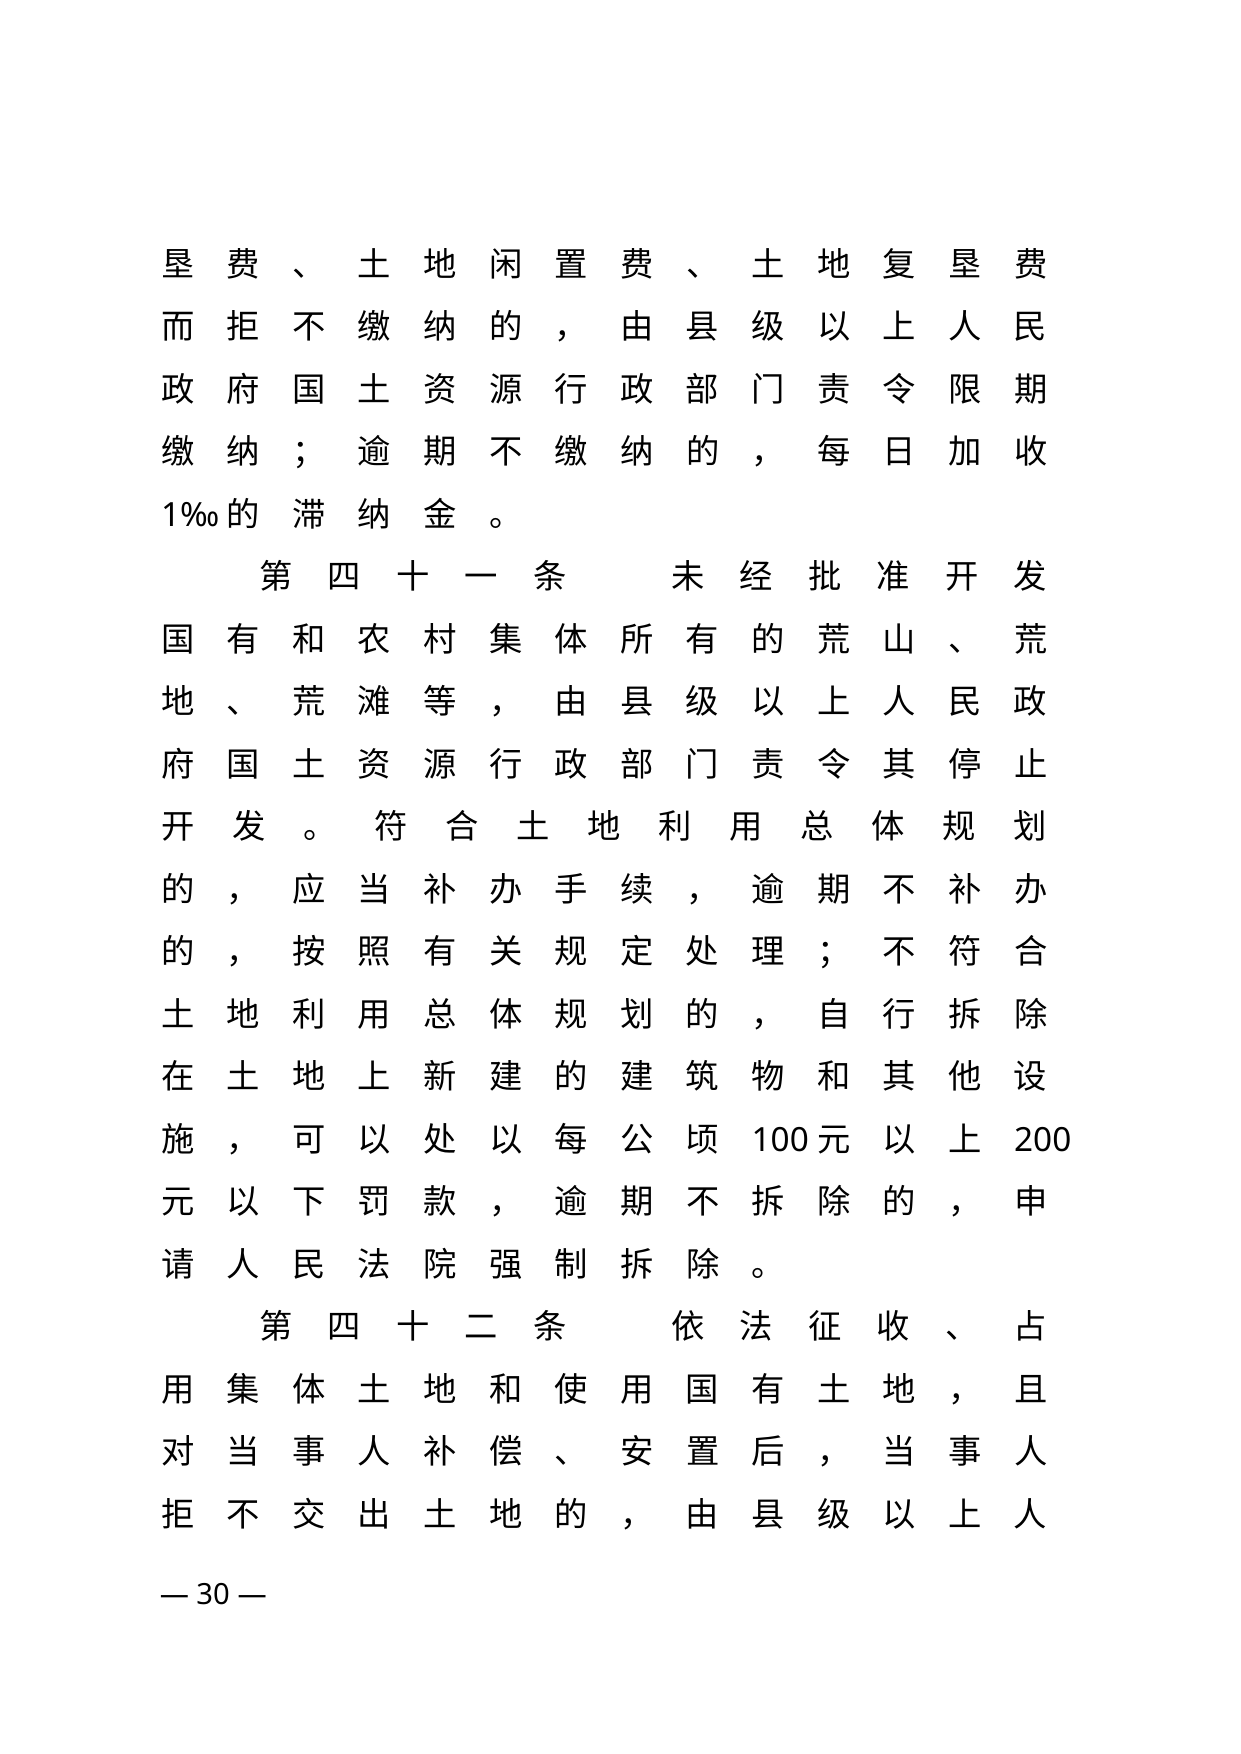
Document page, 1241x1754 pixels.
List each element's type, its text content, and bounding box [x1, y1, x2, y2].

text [161, 1293, 1079, 1543]
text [161, 231, 1079, 543]
text 第四十一条 未经批准开发国有和农村集体所有的荒山、荒地、荒滩等，由县级以上人民政府国土资源行政部门责令其停止开发。符合土地利用总体规划的，应当补办手续，逾期不补办的，按照有关规定处理；不符合土地利用总体规划的，自行拆除在土地上新建的建筑物和其他设施，可以处以每公顷100元以上200元以下罚款，逾期不拆除的，申请人民法院强制拆除。 [161, 543, 1079, 1293]
